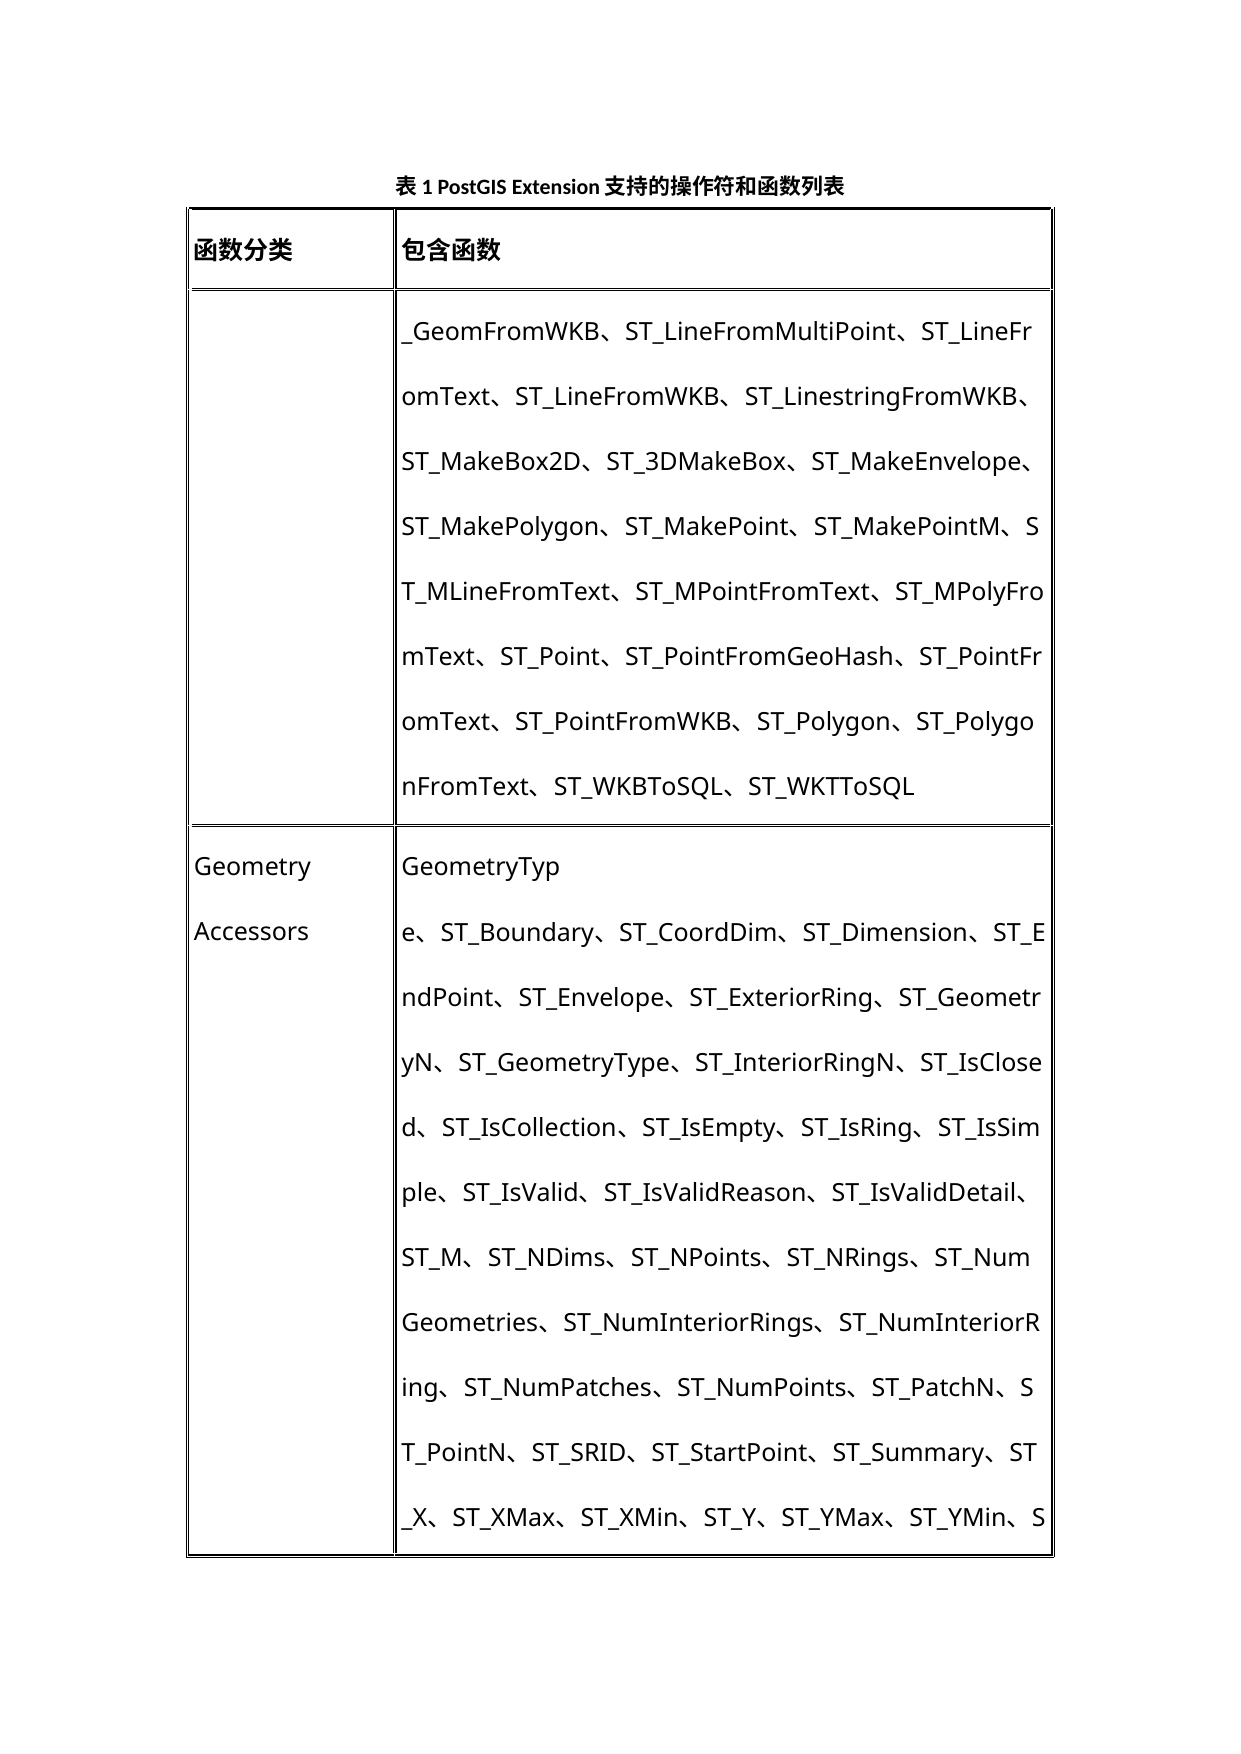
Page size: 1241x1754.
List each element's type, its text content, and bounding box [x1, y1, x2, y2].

table_cell 函数分类 [188, 207, 393, 288]
table_cell Geometry Constructors [188, 288, 395, 823]
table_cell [395, 824, 1052, 1554]
table_cell Geometry Accessors [189, 824, 395, 1554]
table_cell 包含函数 [397, 207, 1053, 288]
table_header 表1 PostGIS Extension支持的操作符和函数列表 [188, 162, 1053, 207]
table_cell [395, 288, 1053, 823]
